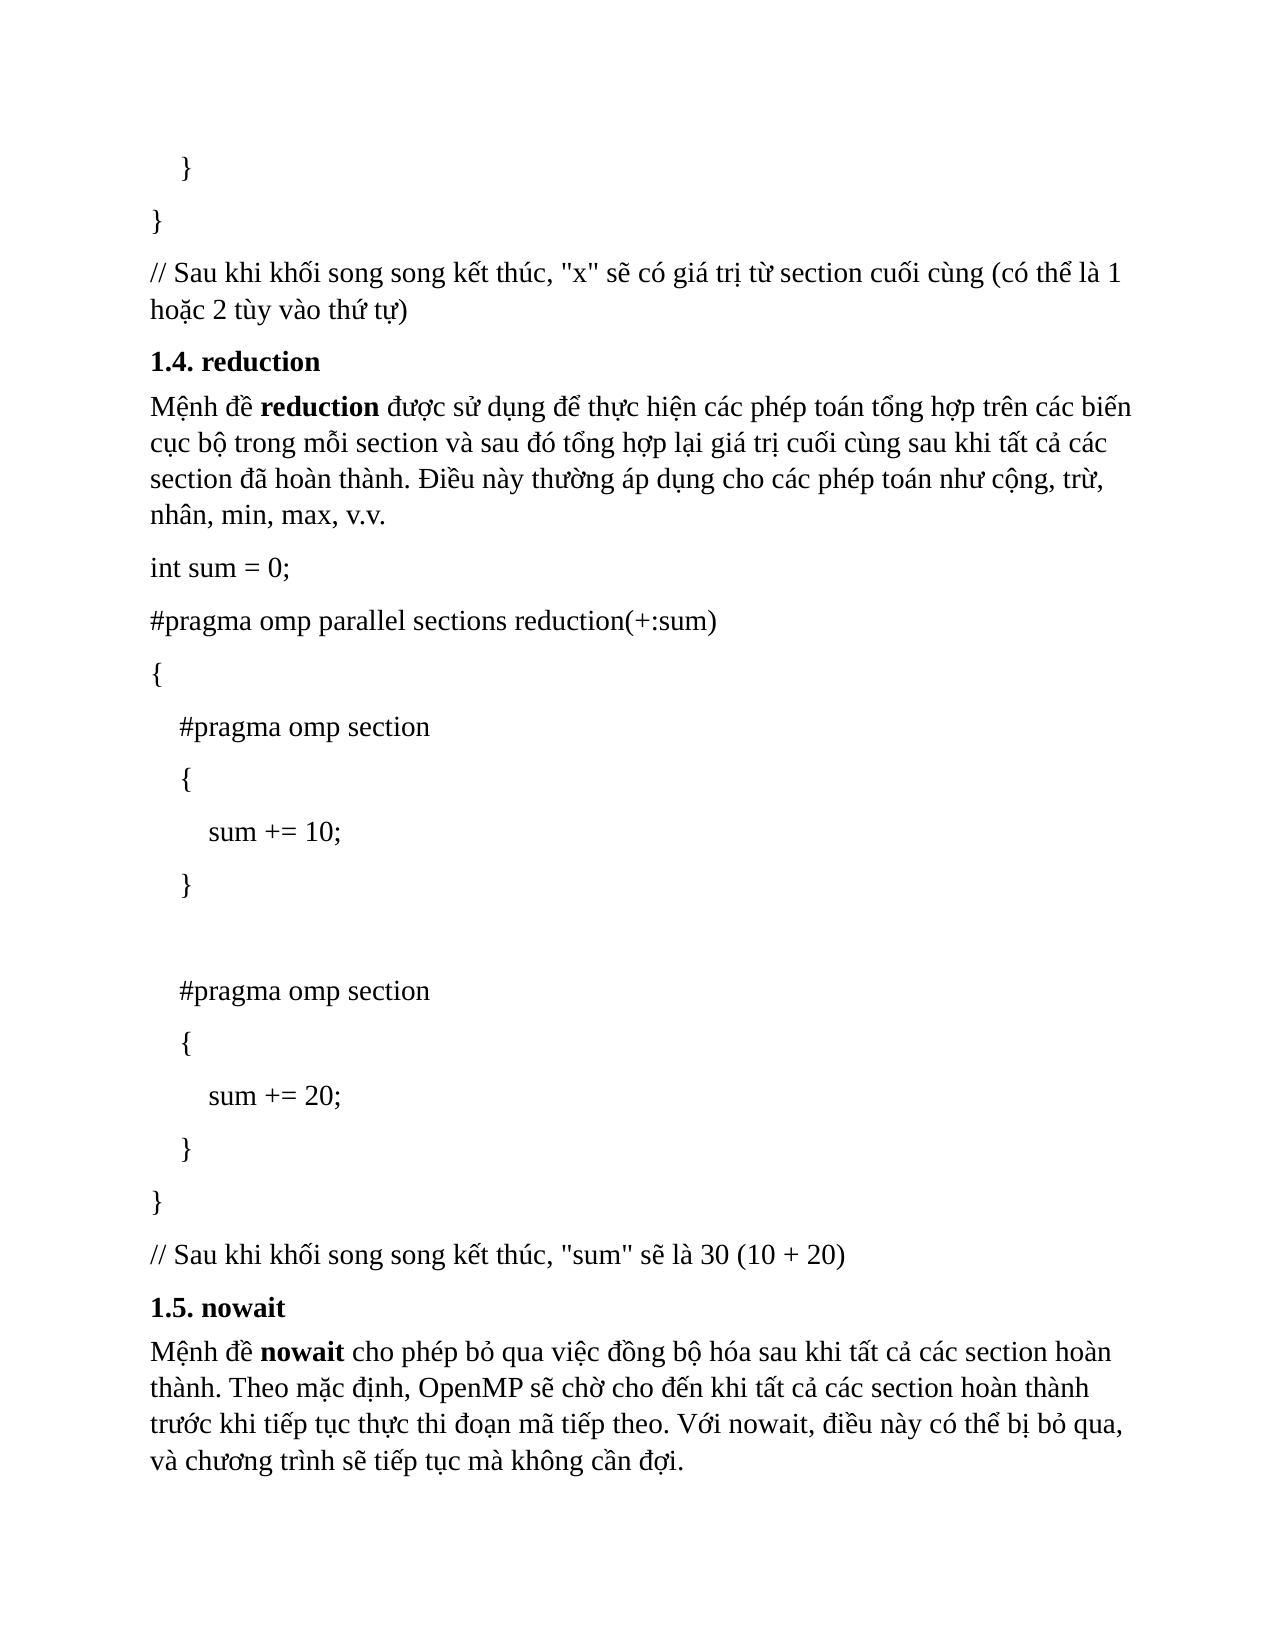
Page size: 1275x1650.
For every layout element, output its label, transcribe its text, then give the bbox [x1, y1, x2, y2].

subtitle 1.4. reduction [150, 344, 1152, 378]
text #pragma omp section [150, 709, 1152, 742]
text } [150, 867, 1152, 901]
subtitle 1.5. nowait [150, 1290, 1152, 1323]
text { [150, 656, 1152, 689]
text } [150, 150, 1152, 183]
text sum += 10; [150, 814, 1152, 848]
text { [150, 762, 1152, 795]
text Mệnh đề reduction được sử dụng để thực hiện các phép toán tổng hợp trên các biến cục bộ trong mỗi section và sau đó tổng hợp lại giá trị cuối cùng sau khi tất cả các section đã hoàn thành. Điều này thường áp dụng cho các phép toán như cộng, trừ, nhân, min, max, v.v. [150, 389, 1152, 531]
text { [150, 1026, 1152, 1059]
text } [150, 1131, 1152, 1165]
text int sum = 0; [150, 550, 1152, 584]
text } [150, 1184, 1152, 1218]
text Mệnh đề nowait cho phép bỏ qua việc đồng bộ hóa sau khi tất cả các section hoàn thành. Theo mặc định, OpenMP sẽ chờ cho đến khi tất cả các section hoàn thành trước khi tiếp tục thực thi đoạn mã tiếp theo. Với nowait, điều này có thể bị bỏ qua, và chương trình sẽ tiếp tục mà không cần đợi. [150, 1334, 1152, 1476]
text // Sau khi khối song song kết thúc, "x" sẽ có giá trị từ section cuối cùng (có thể là 1 hoặc 2 tùy vào thứ tự) [150, 256, 1152, 325]
text } [150, 203, 1152, 236]
text sum += 20; [150, 1078, 1152, 1112]
text #pragma omp parallel sections reduction(+:sum) [150, 603, 1152, 637]
text #pragma omp section [150, 973, 1152, 1006]
text // Sau khi khối song song kết thúc, "sum" sẽ là 30 (10 + 20) [150, 1237, 1152, 1270]
